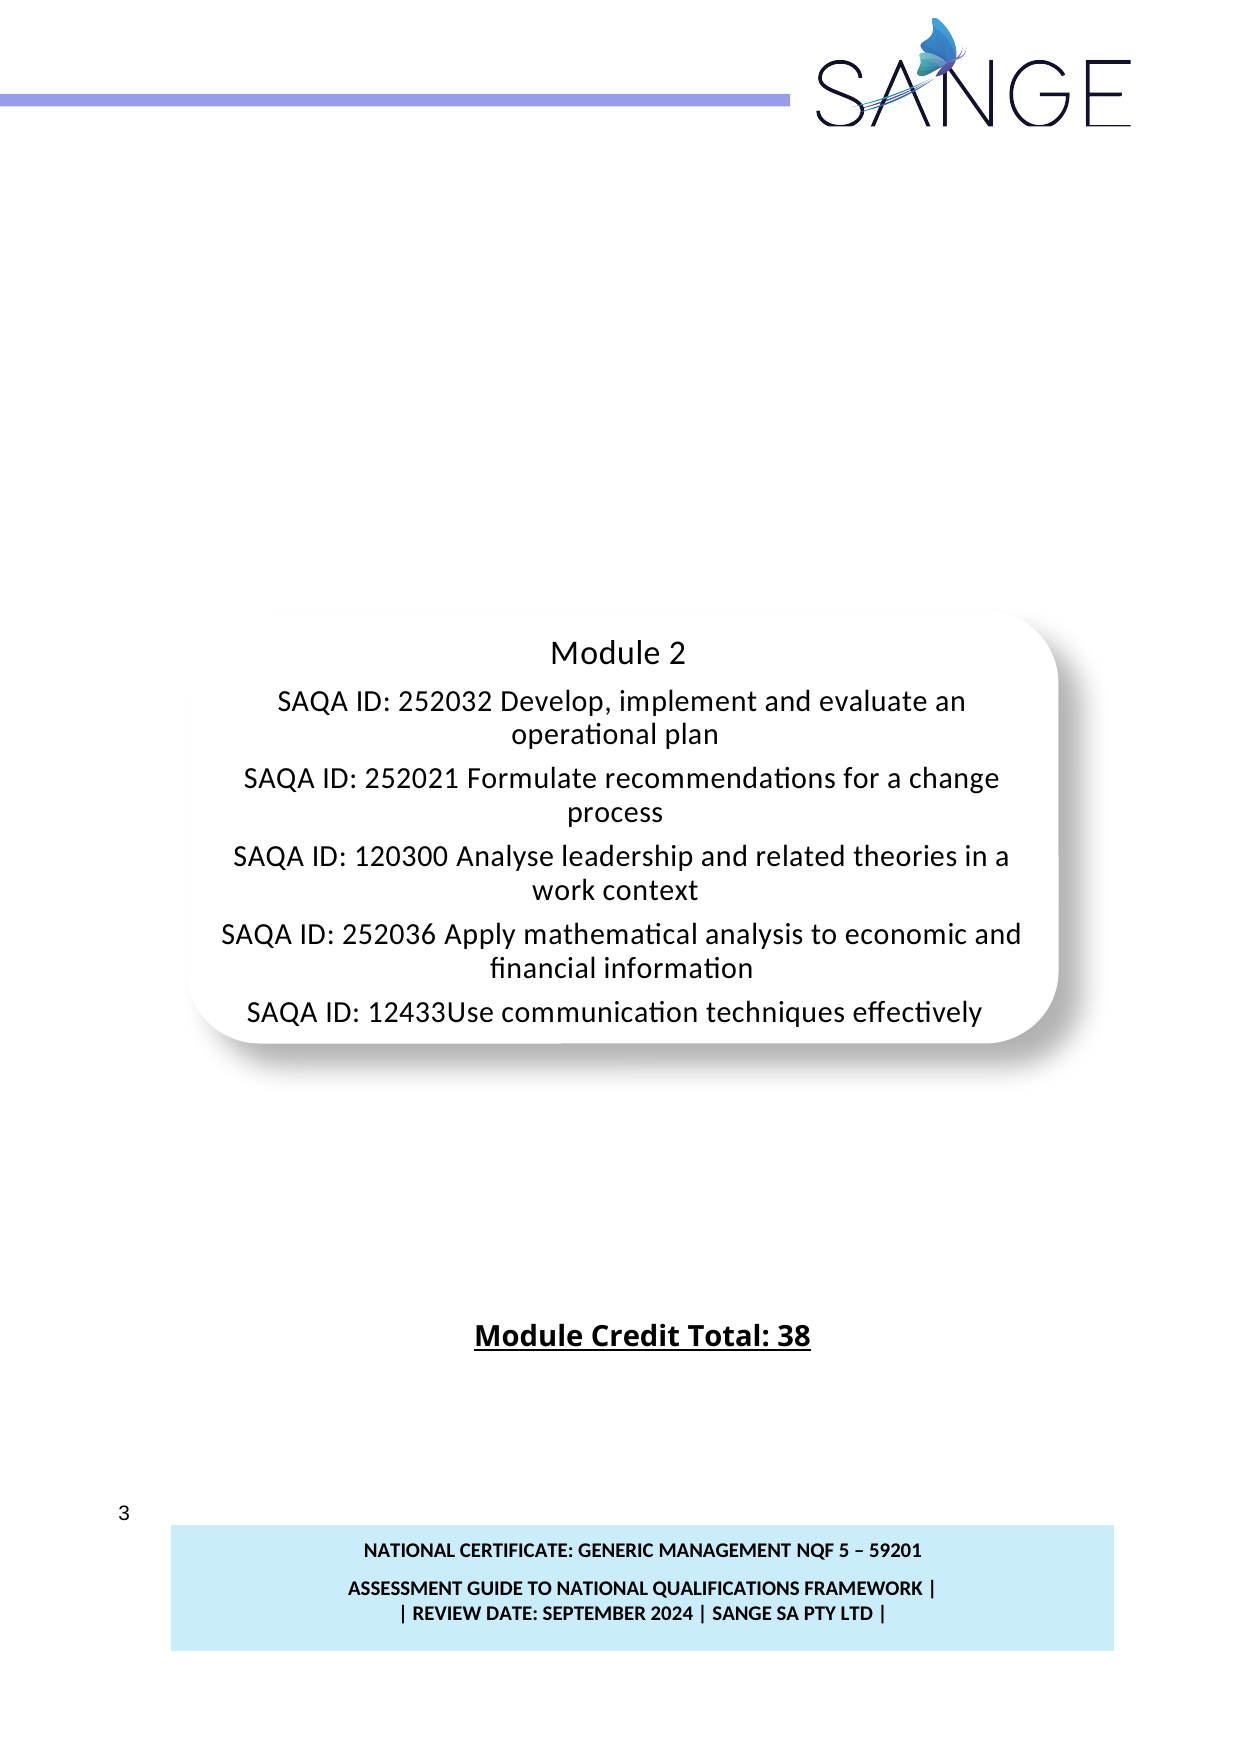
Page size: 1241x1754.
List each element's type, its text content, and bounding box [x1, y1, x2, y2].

text Module Credit Total: 38 [118, 1316, 1167, 1355]
picture [816, 17, 1131, 127]
